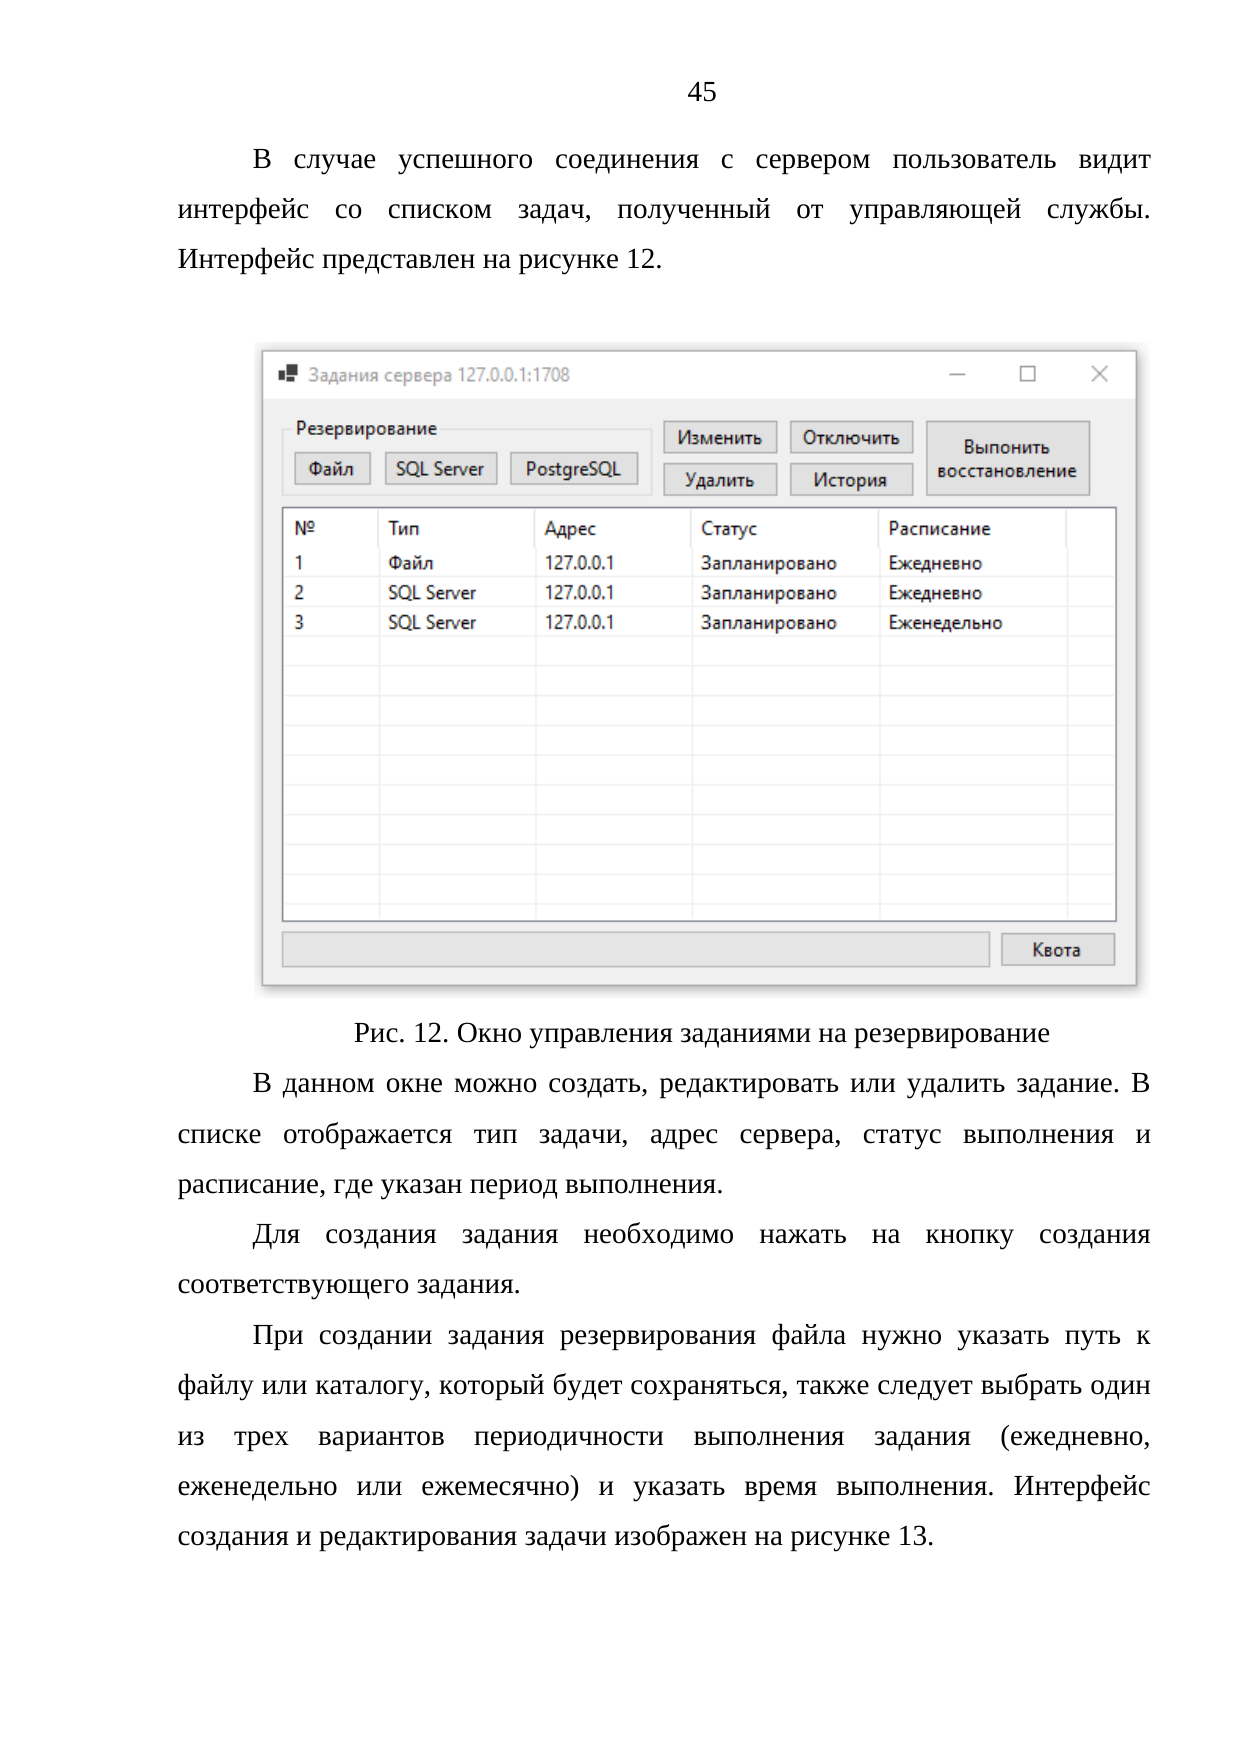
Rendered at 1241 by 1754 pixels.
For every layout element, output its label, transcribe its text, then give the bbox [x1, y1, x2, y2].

text В случае успешного соединения с сервером пользователь видит интерфейс со списком задач, полученный от управляющей службы. Интерфейс представлен на рисунке 12. [177, 141, 1152, 275]
text Рис. 12. Окно управления заданиями на резервирование [177, 1015, 1152, 1049]
text Для создания задания необходимо нажать на кнопку создания соответствующего задания. [177, 1216, 1152, 1300]
picture [254, 342, 1150, 999]
text В данном окне можно создать, редактировать или удалить задание. В списке отображается тип задачи, адрес сервера, статус выполнения и расписание, где указан период выполнения. [177, 1065, 1152, 1199]
text При создании задания резервирования файла нужно указать путь к файлу или каталогу, который будет сохраняться, также следует выбрать один из трех вариантов периодичности выполнения задания (ежедневно, еженедельно или ежемесячно) и указать время выполнения. Интерфейс создания и редактирования задачи изображен на рисунке 13. [177, 1317, 1152, 1552]
